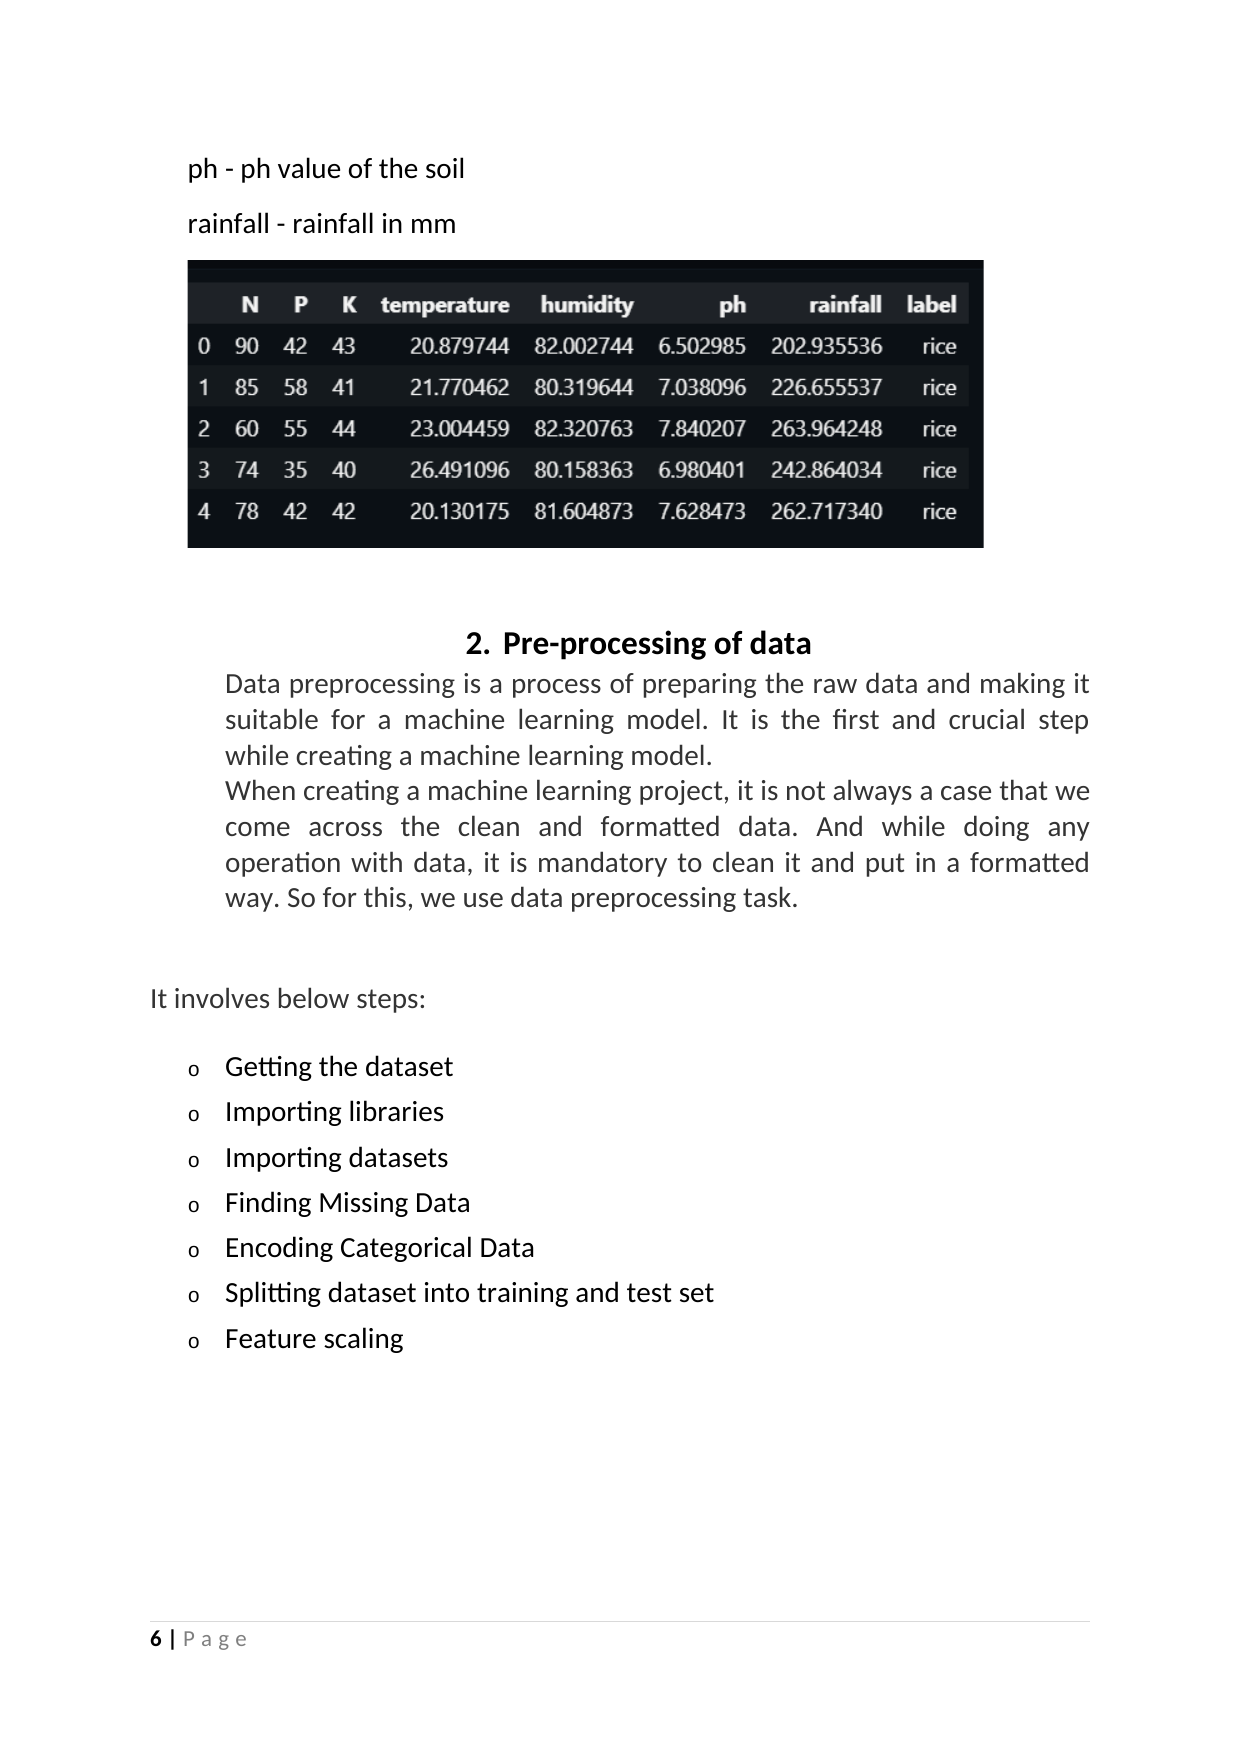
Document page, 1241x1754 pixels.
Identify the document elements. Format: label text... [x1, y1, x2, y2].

list Getting the dataset [187, 1044, 1090, 1084]
list Feature scaling [187, 1316, 1090, 1356]
list Finding Missing Data [187, 1181, 1090, 1219]
list Encoding Categorical Data [187, 1226, 1090, 1265]
list When creating a machine learning project, it is not always a case that we come across the clean and formatted data. And while doing any operation with data, it is mandatory to clean it and put in a formatted way. So for this, we use data preprocessing task. [225, 772, 1090, 915]
text ph - ph value of the soil [187, 150, 1090, 186]
list Data preprocessing is a process of preparing the raw data and making it suitable for a machine learning model. It is the first and crucial step while creating a machine learning model. [225, 666, 1090, 772]
text rainfall - rainfall in mm [187, 205, 1090, 241]
picture [187, 260, 984, 548]
list Splitting dataset into training and test set [187, 1271, 1090, 1310]
list Pre-processing of data [187, 622, 1090, 662]
list Importing datasets [187, 1135, 1090, 1174]
text It involves below steps: [150, 980, 1090, 1015]
list Importing libraries [187, 1090, 1090, 1129]
